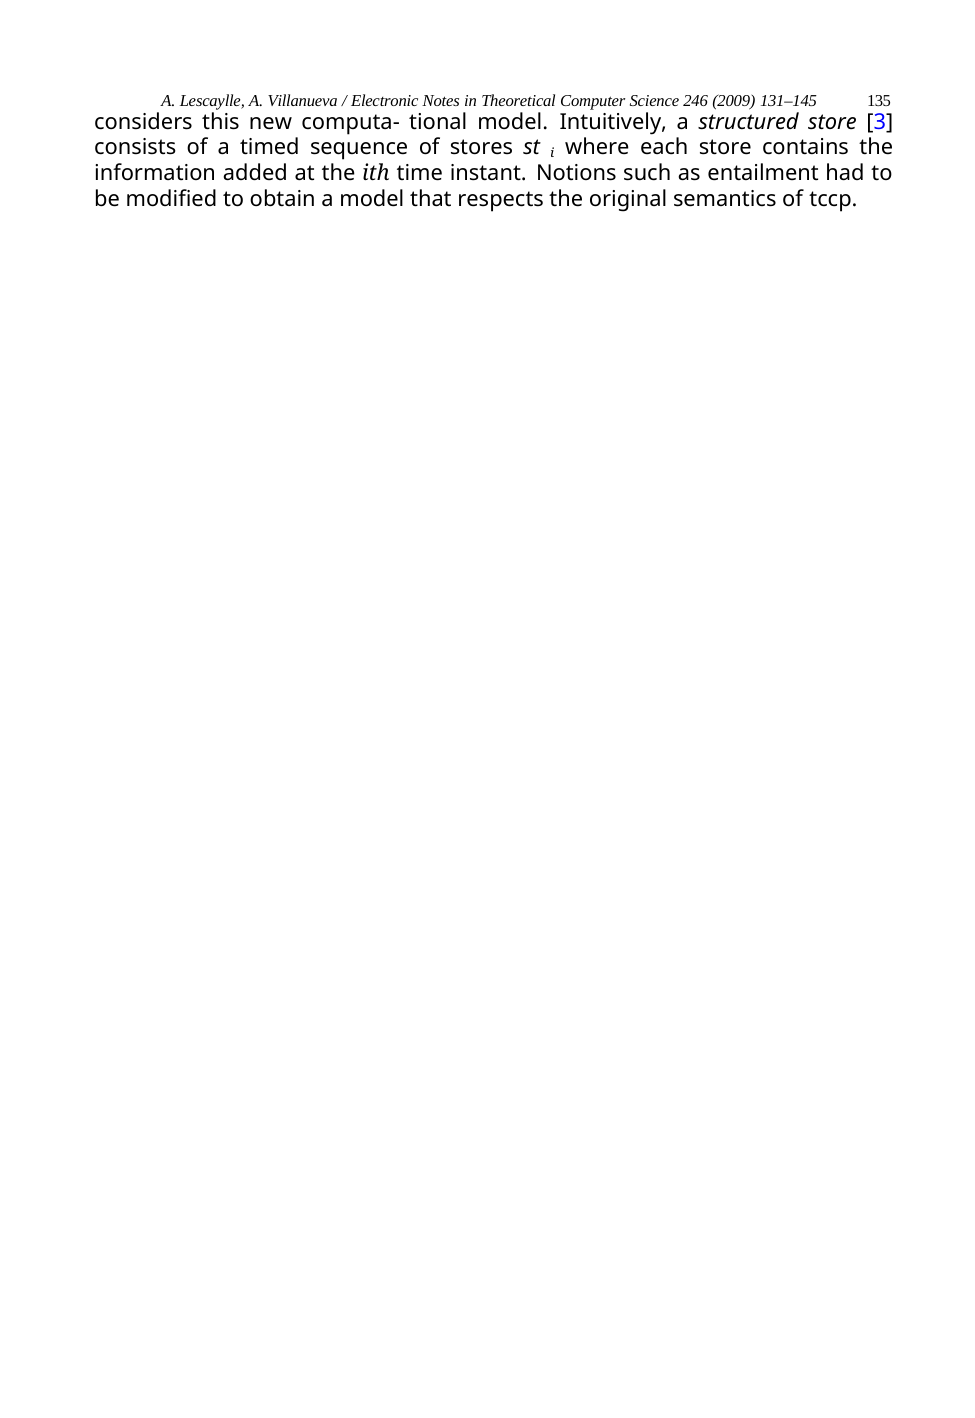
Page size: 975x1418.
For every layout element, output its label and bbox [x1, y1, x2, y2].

text [94, 108, 893, 213]
